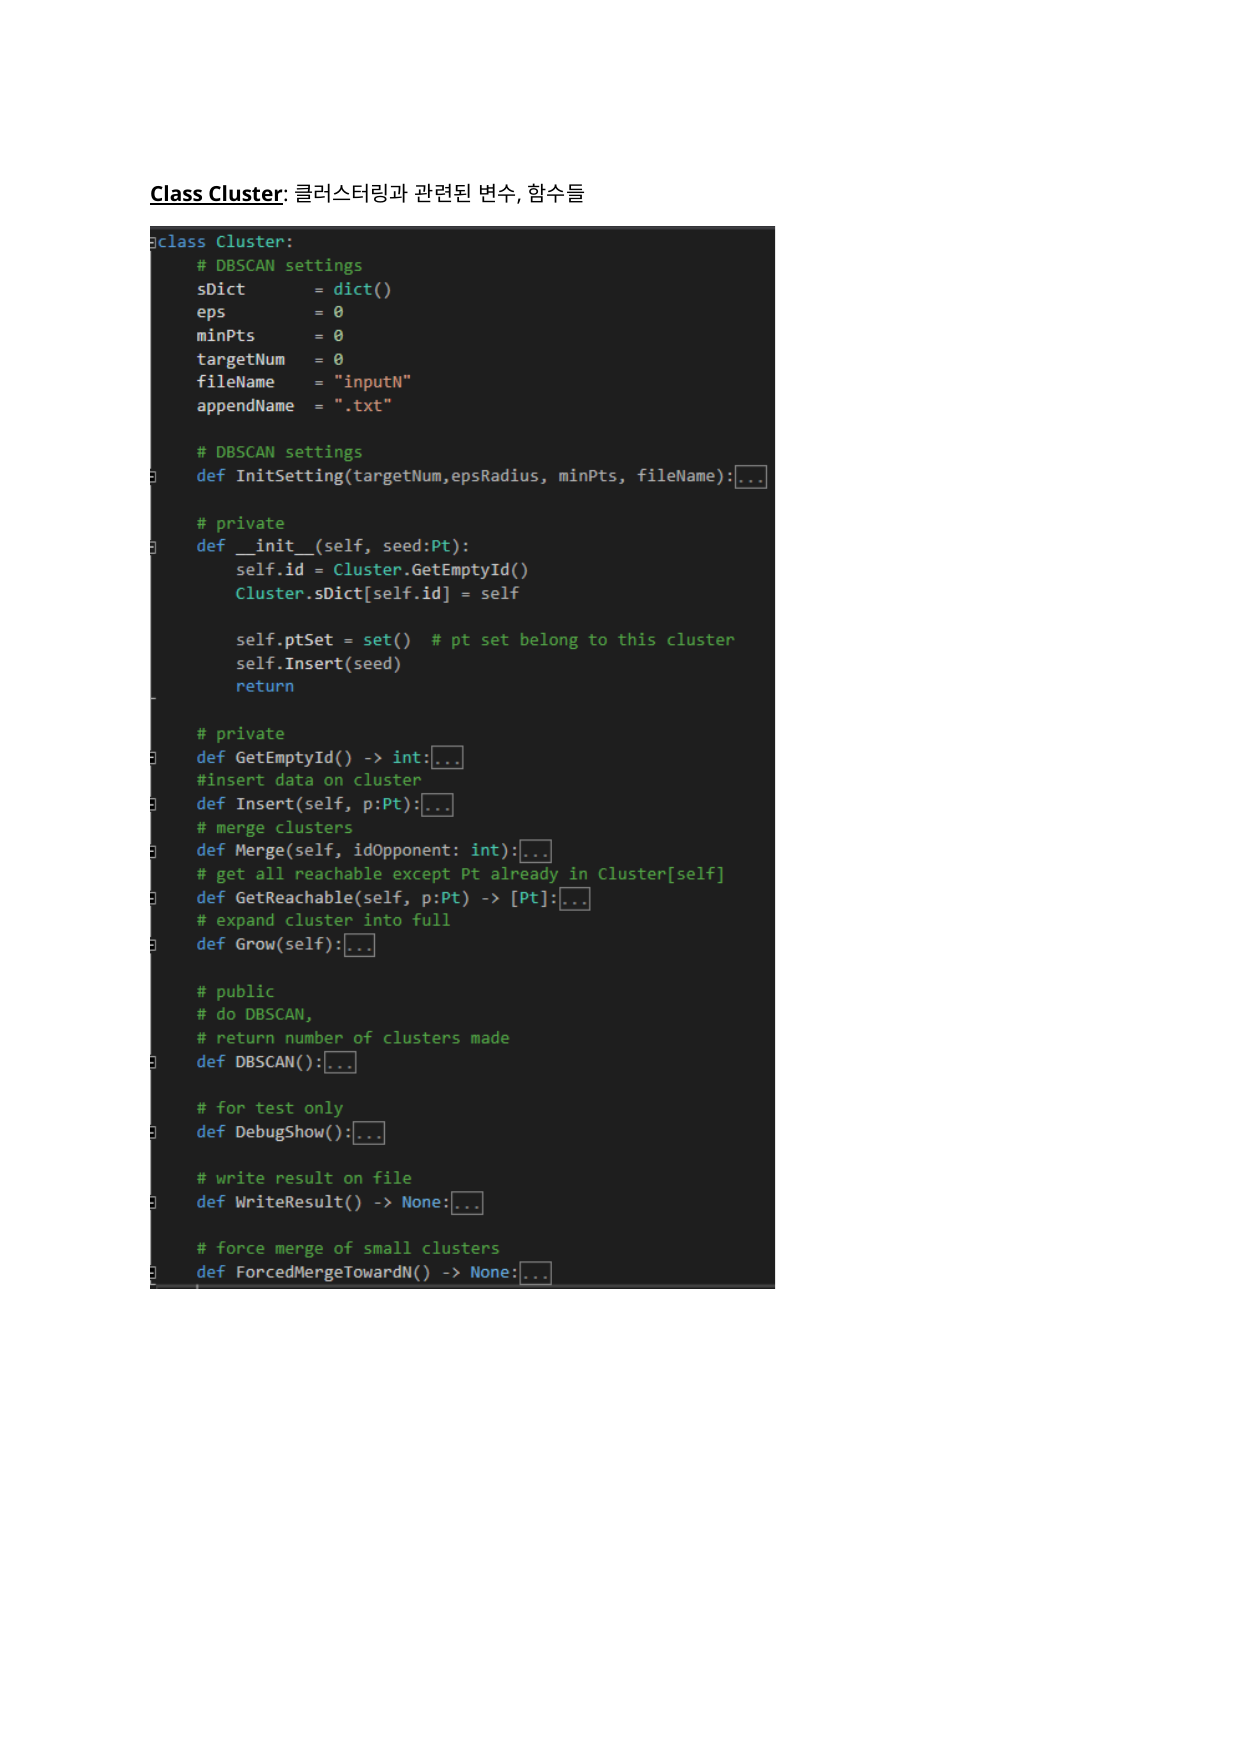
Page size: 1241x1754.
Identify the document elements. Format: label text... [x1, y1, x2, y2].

picture [150, 226, 775, 1289]
text Class Cluster: 클러스터링과 관련된 변수, 함수들 [150, 177, 1090, 207]
